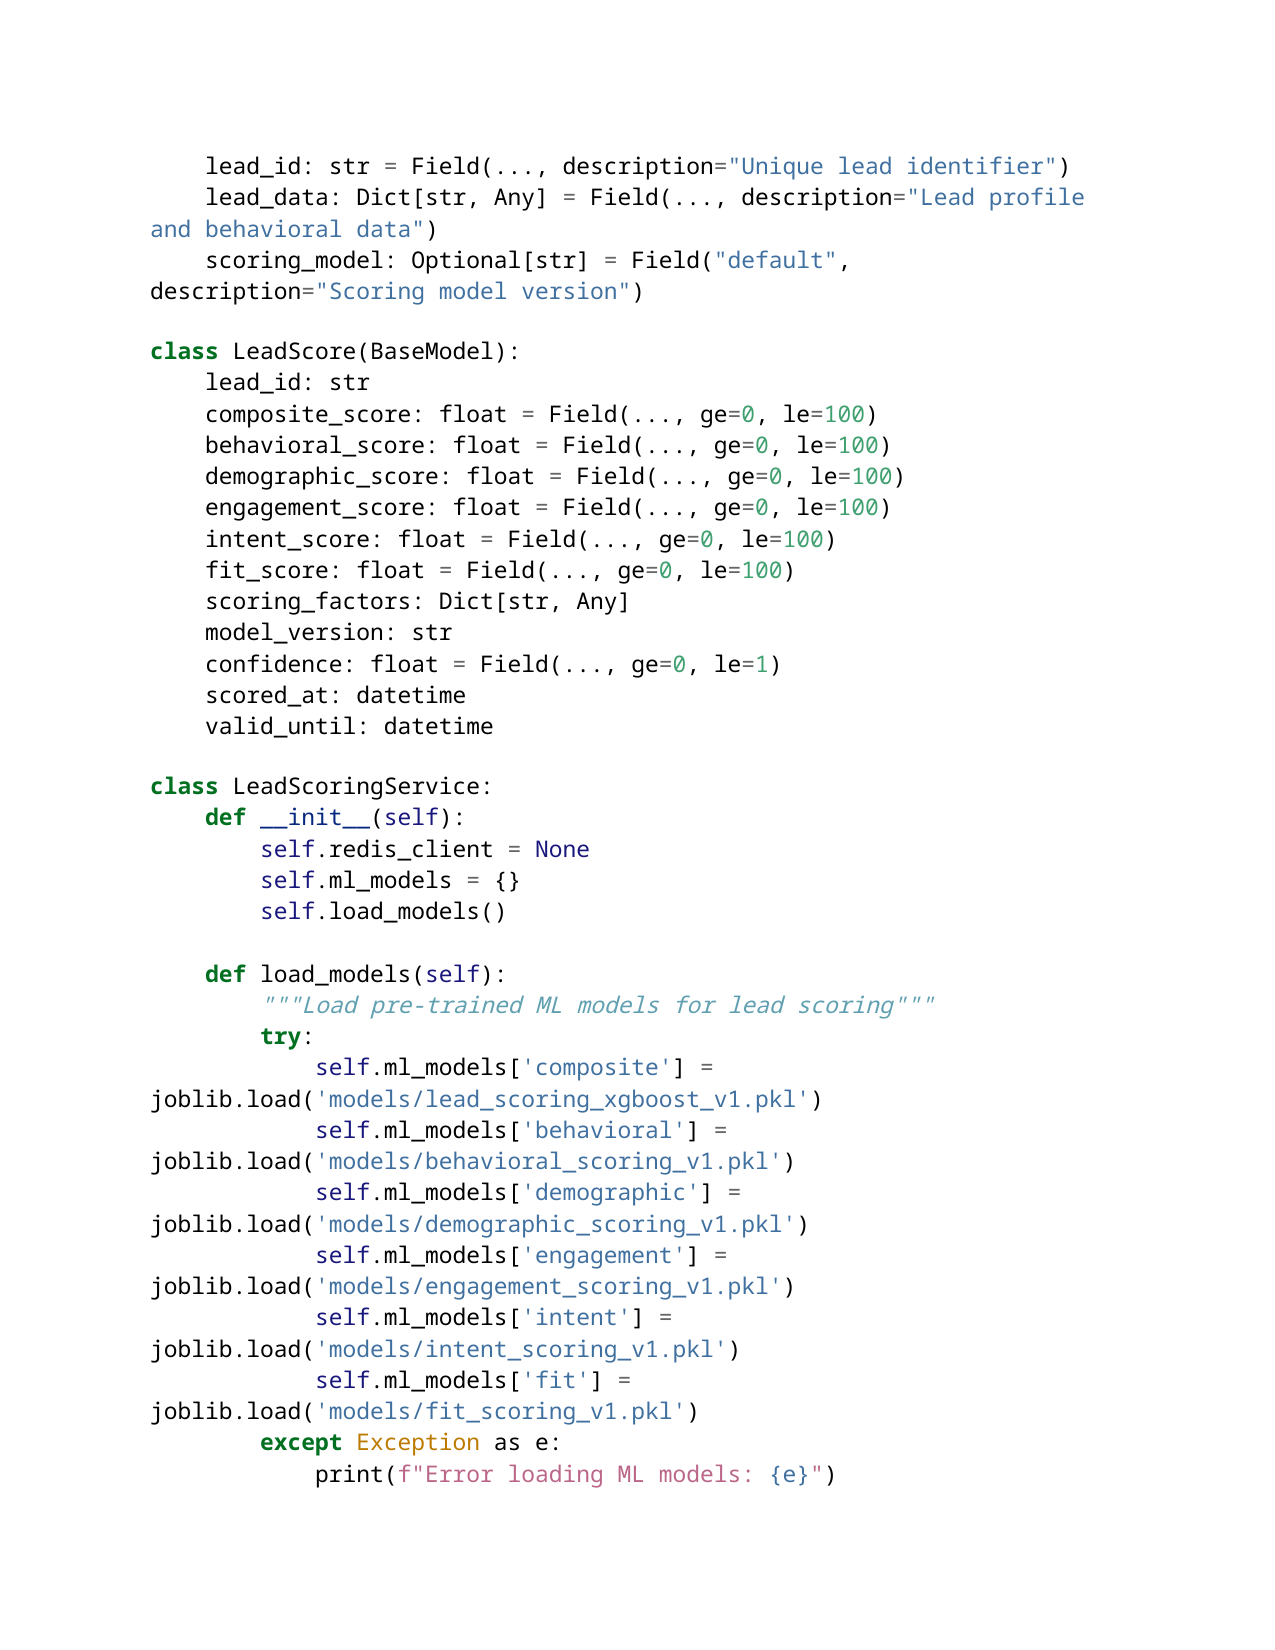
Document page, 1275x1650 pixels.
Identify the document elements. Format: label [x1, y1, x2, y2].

text [150, 150, 1125, 1489]
